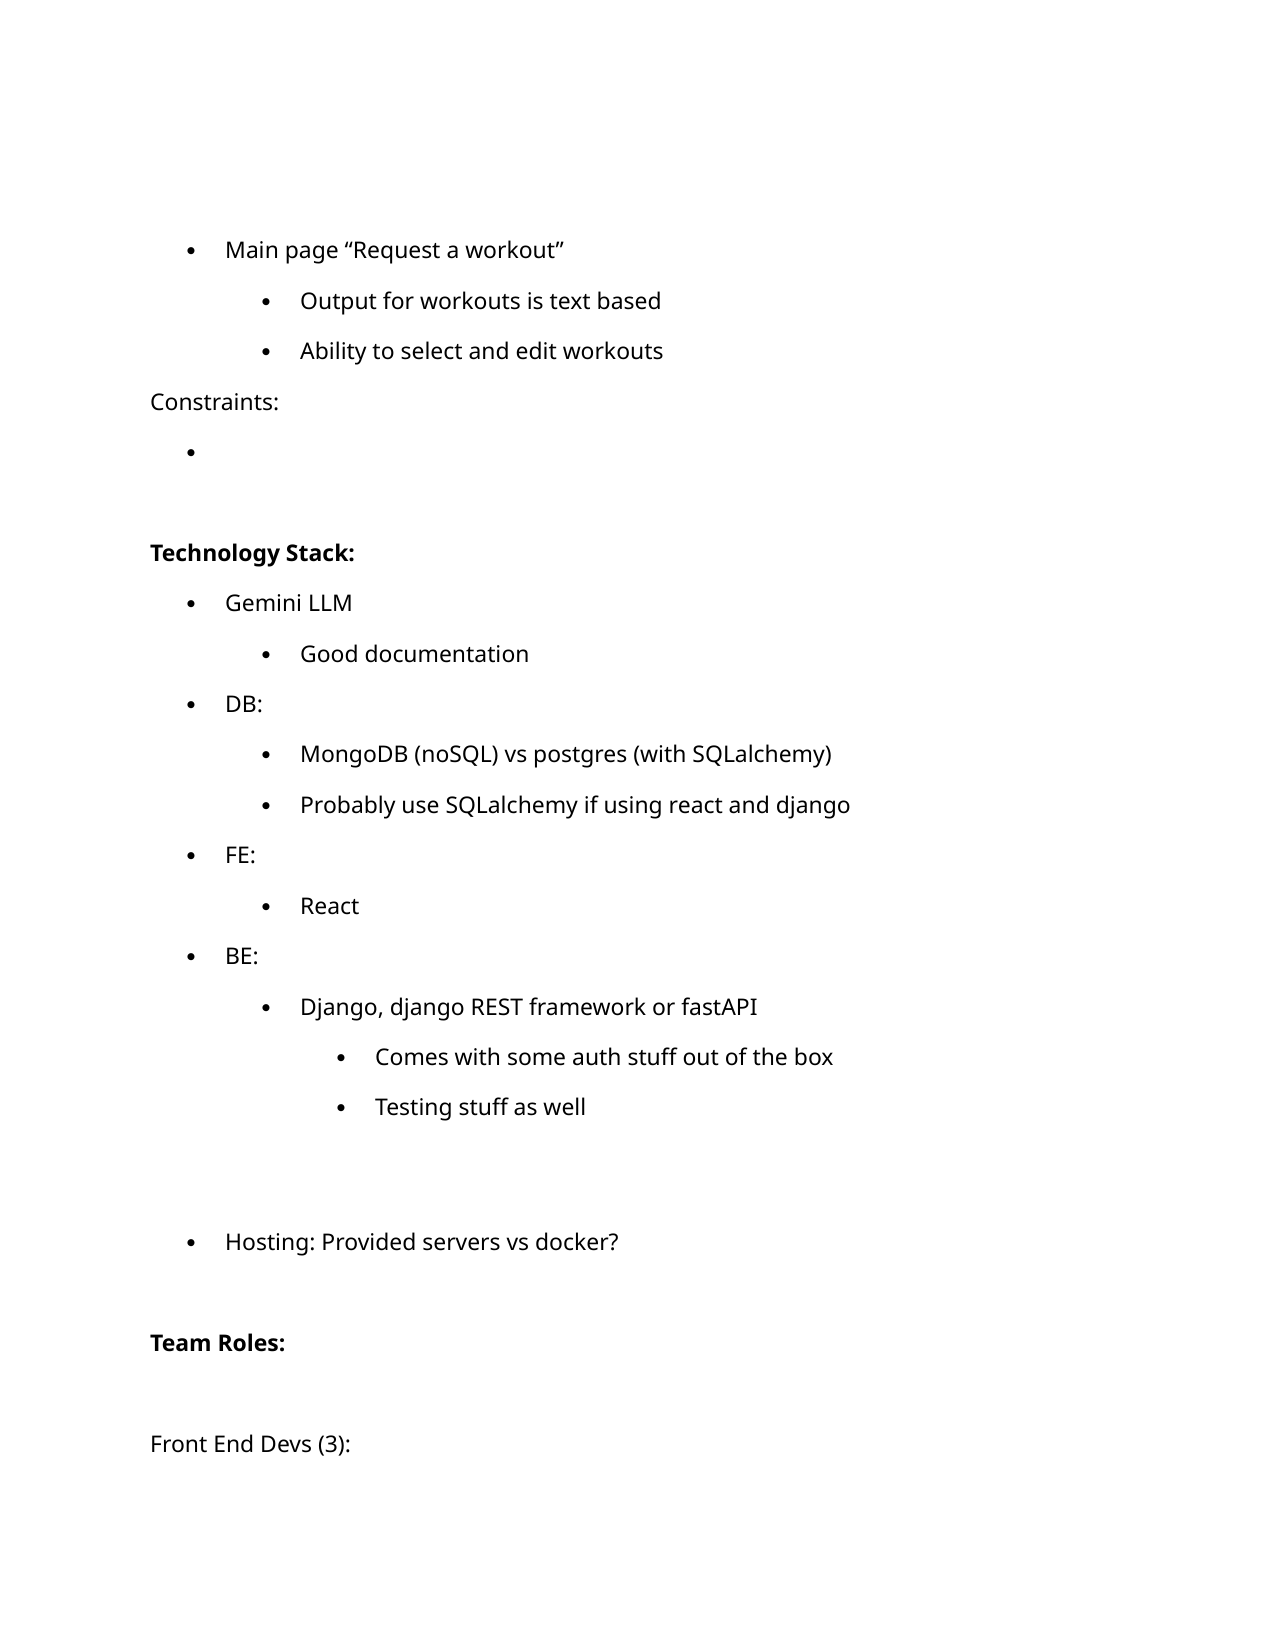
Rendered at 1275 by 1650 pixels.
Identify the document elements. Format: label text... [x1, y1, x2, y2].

list Output for workouts is text based [262, 284, 1125, 316]
text Team Roles: [150, 1327, 1125, 1358]
list MongoDB (noSQL) vs postgres (with SQLalchemy) [262, 738, 1125, 769]
list Comes with some auth stuff out of the box [337, 1041, 1125, 1072]
list Django, django REST framework or fastAPI [262, 990, 1125, 1022]
list DB: [187, 688, 1125, 719]
list Main page “Request a workout” [187, 234, 1125, 265]
list Probably use SQLalchemy if using react and django [262, 789, 1125, 820]
list BE: [187, 940, 1125, 971]
text Technology Stack: [150, 537, 1125, 568]
list React [262, 889, 1125, 921]
list Gemini LLM [187, 587, 1125, 618]
list FE: [187, 839, 1125, 870]
text Constraints: [150, 385, 1125, 417]
list Good documentation [262, 637, 1125, 669]
list Hosting: Provided servers vs docker? [187, 1226, 1125, 1257]
list Testing stuff as well [337, 1091, 1125, 1122]
list Ability to select and edit workouts [262, 335, 1125, 366]
text Front End Devs (3): [150, 1427, 1125, 1459]
